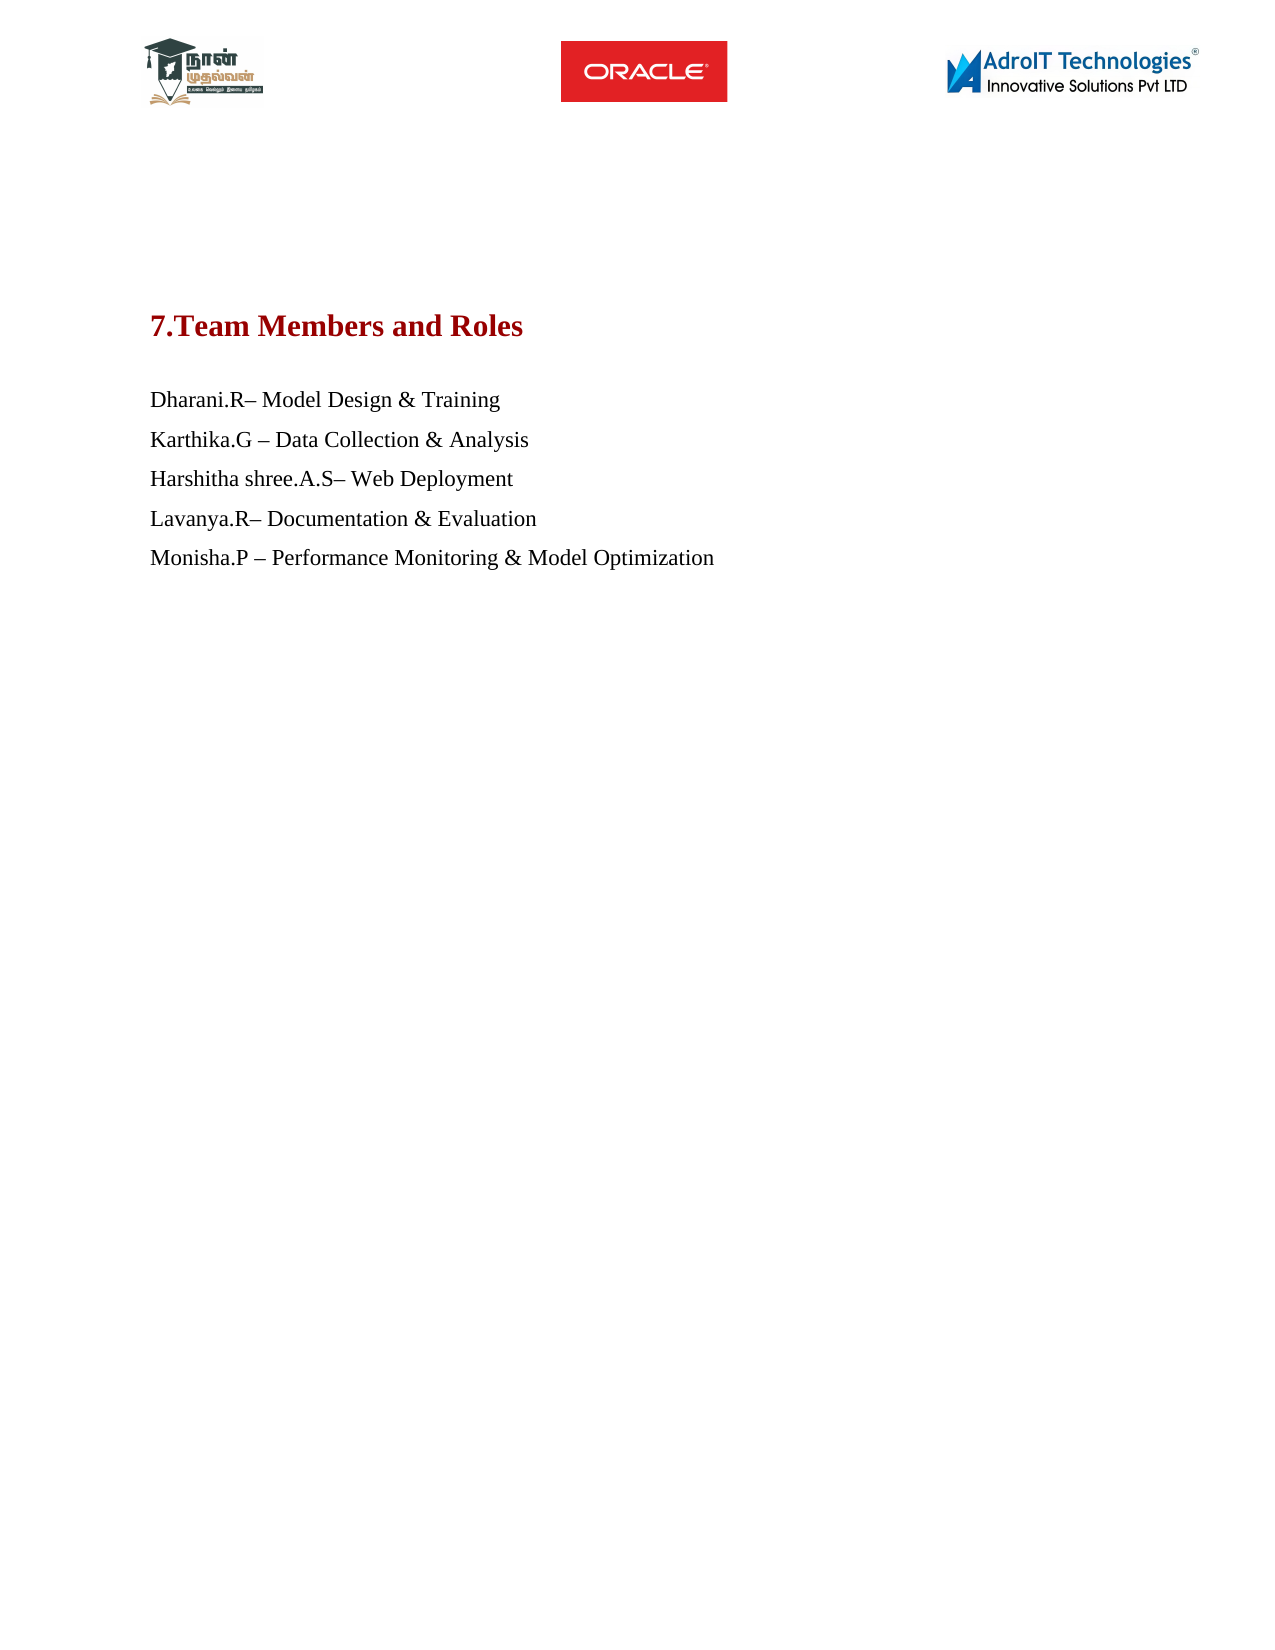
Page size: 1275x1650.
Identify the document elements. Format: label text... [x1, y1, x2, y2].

text 7.Team Members and Roles [150, 308, 1125, 344]
picture [140, 36, 265, 108]
picture [561, 41, 728, 102]
text Dharani.R– Model Design & Training Karthika.G – Data Collection & Analysis Harshitha shree.A.S– Web Deployment Lavanya.R– Documentation & Evaluation Monisha.P – Performance Monitoring & Model Optimization [150, 387, 1125, 571]
picture [945, 45, 1201, 98]
